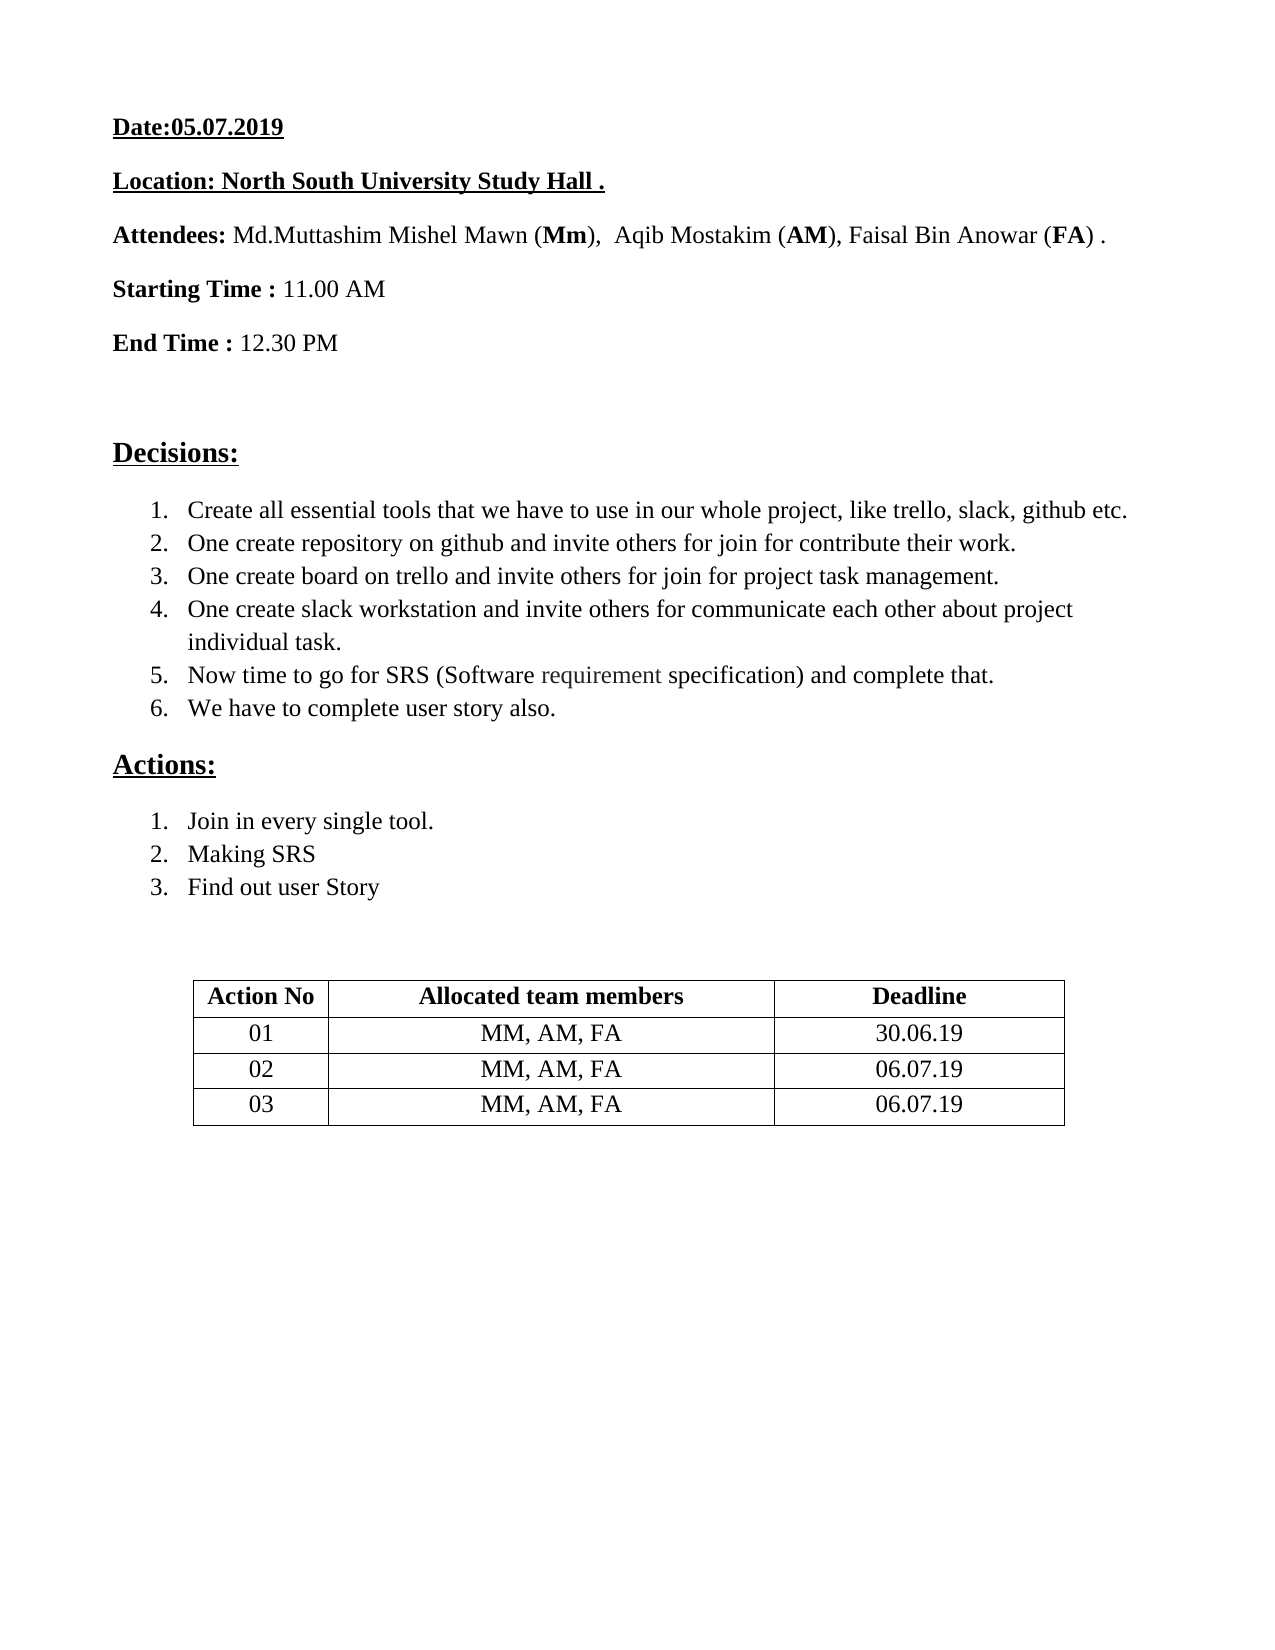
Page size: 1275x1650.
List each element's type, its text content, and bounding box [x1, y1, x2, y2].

table_header Action No [194, 981, 328, 1017]
text Location: North South University Study Hall . [112, 166, 1162, 195]
table_cell 03 [194, 1089, 328, 1124]
list Create all essential tools that we have to use in our whole project, like trello, slack, github etc. [150, 495, 1162, 524]
table_header Deadline [775, 981, 1064, 1017]
table_cell MM, AM, FA [329, 1089, 774, 1124]
table_cell 02 [194, 1054, 328, 1088]
table_cell MM, AM, FA [329, 1054, 774, 1088]
list Join in every single tool. [150, 806, 1162, 835]
table_cell MM, AM, FA [329, 1018, 774, 1053]
table_cell 06.07.19 [775, 1054, 1064, 1088]
list We have to complete user story also. [150, 693, 1162, 722]
text Attendees: Md.Muttashim Mishel Mawn (Mm), Aqib Mostakim (AM), Faisal Bin Anowar (FA) . [112, 220, 1162, 249]
list Now time to go for SRS (Software requirement specification) and complete that. [150, 660, 541, 689]
list Now time to go for SRS (Software requirement specification) and complete that. [662, 660, 1162, 689]
list Making SRS [150, 839, 1162, 868]
list One create slack workstation and invite others for communicate each other about project individual task. [150, 594, 1162, 656]
table_header Allocated team members [329, 981, 774, 1017]
list Find out user Story [150, 872, 1162, 901]
table_cell 06.07.19 [775, 1089, 1064, 1124]
text Decisions: [112, 436, 1162, 469]
table_cell 30.06.19 [775, 1018, 1064, 1053]
table_cell 01 [194, 1018, 328, 1053]
list One create board on trello and invite others for join for project task management. [150, 561, 1162, 590]
text Date:05.07.2019 [112, 112, 1162, 141]
text Actions: [112, 747, 1162, 781]
text Starting Time : 11.00 AM [112, 274, 1162, 303]
list One create repository on github and invite others for join for contribute their work. [150, 528, 1162, 557]
text End Time : 12.30 PM [112, 328, 1162, 357]
